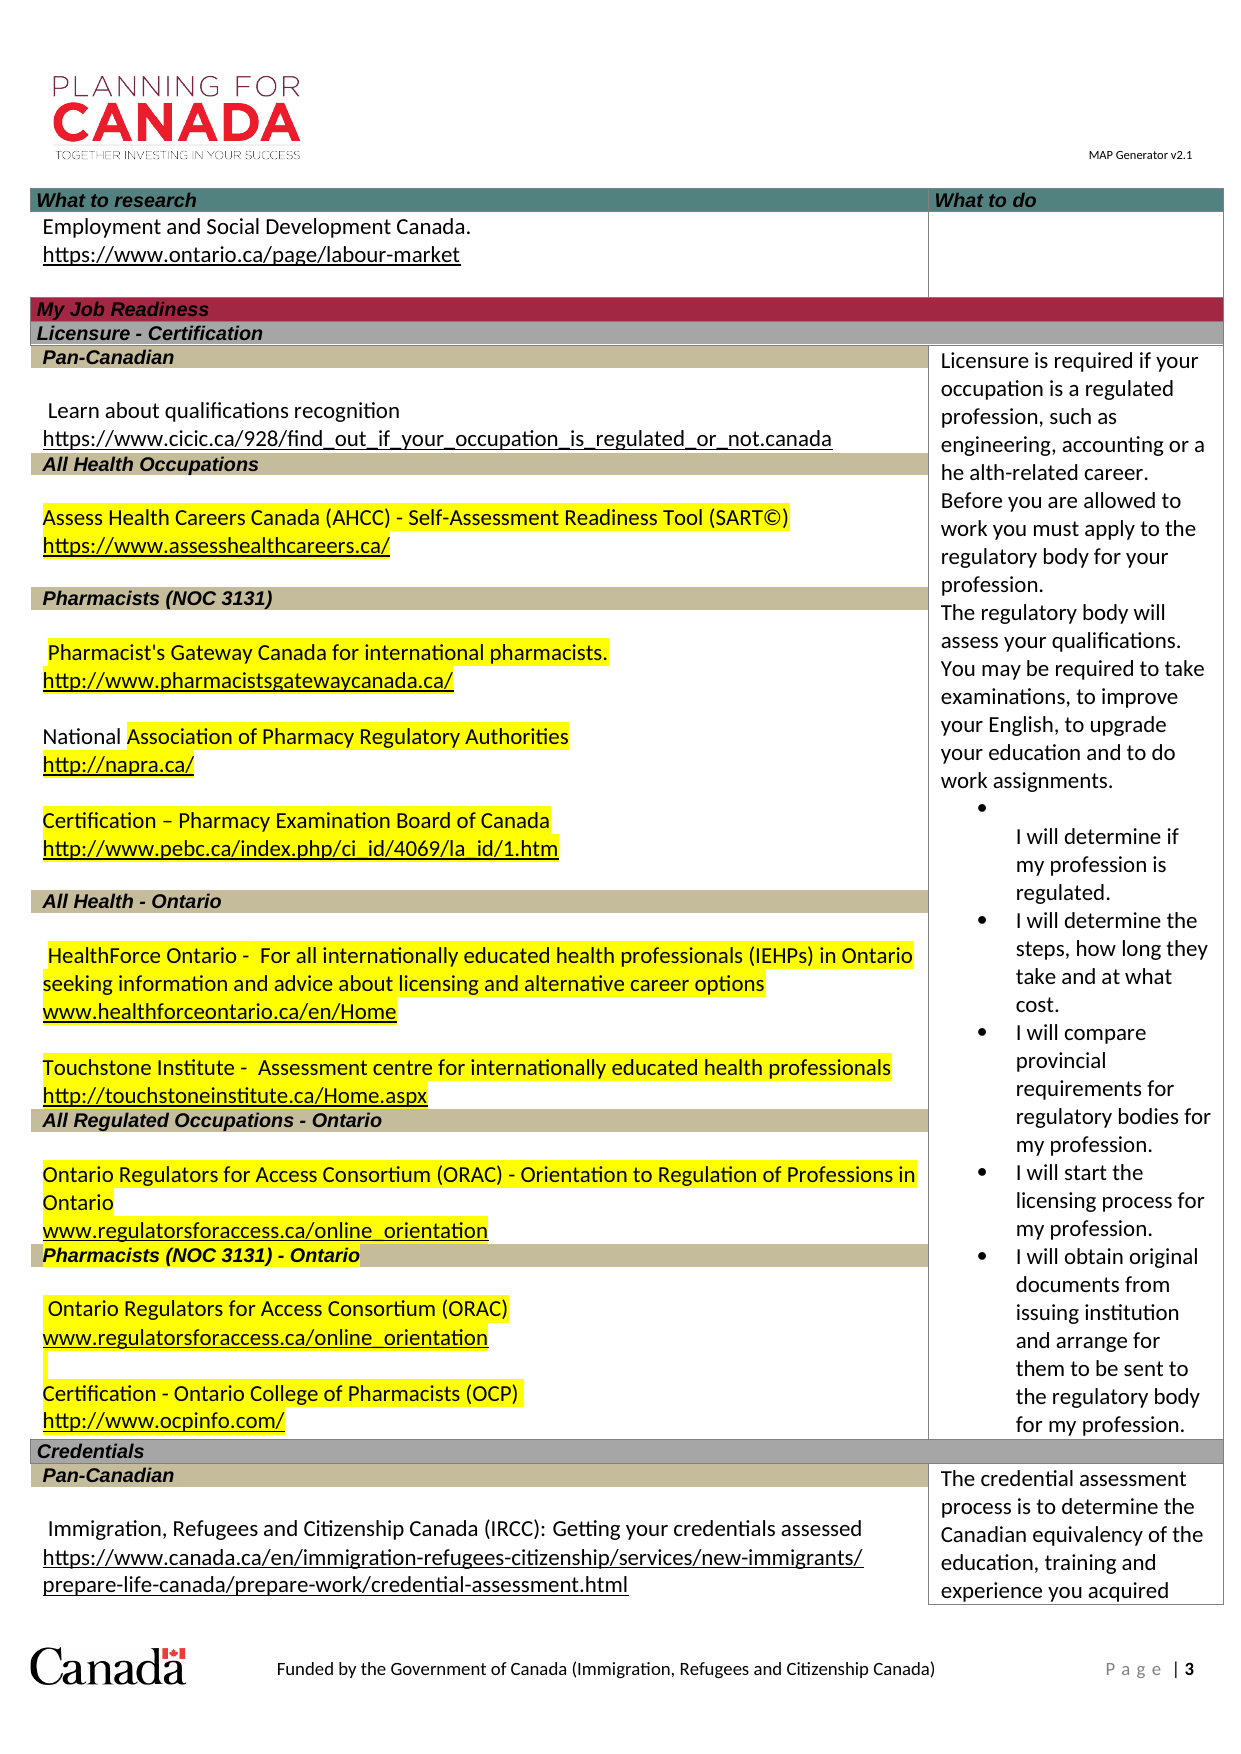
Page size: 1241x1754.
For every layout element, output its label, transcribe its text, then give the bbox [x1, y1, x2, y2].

table_cell Licensure - Certification [31, 322, 1223, 344]
table_cell [31, 913, 928, 1109]
table_cell [31, 212, 928, 297]
table_cell My Job Readiness [31, 298, 1223, 321]
table_cell Credentials [31, 1440, 1223, 1463]
table_header What to research [31, 189, 928, 211]
table_cell [929, 1464, 1223, 1604]
picture [47, 73, 306, 160]
table_cell [929, 212, 1223, 297]
table_cell [31, 1487, 928, 1604]
table_cell [929, 346, 1223, 1439]
table_cell [31, 368, 928, 453]
table_cell [31, 1267, 928, 1439]
table_cell [31, 1132, 928, 1244]
table_cell [31, 610, 928, 890]
table_header What to do [929, 189, 1223, 211]
table_cell [31, 475, 928, 587]
picture [30, 1647, 187, 1685]
